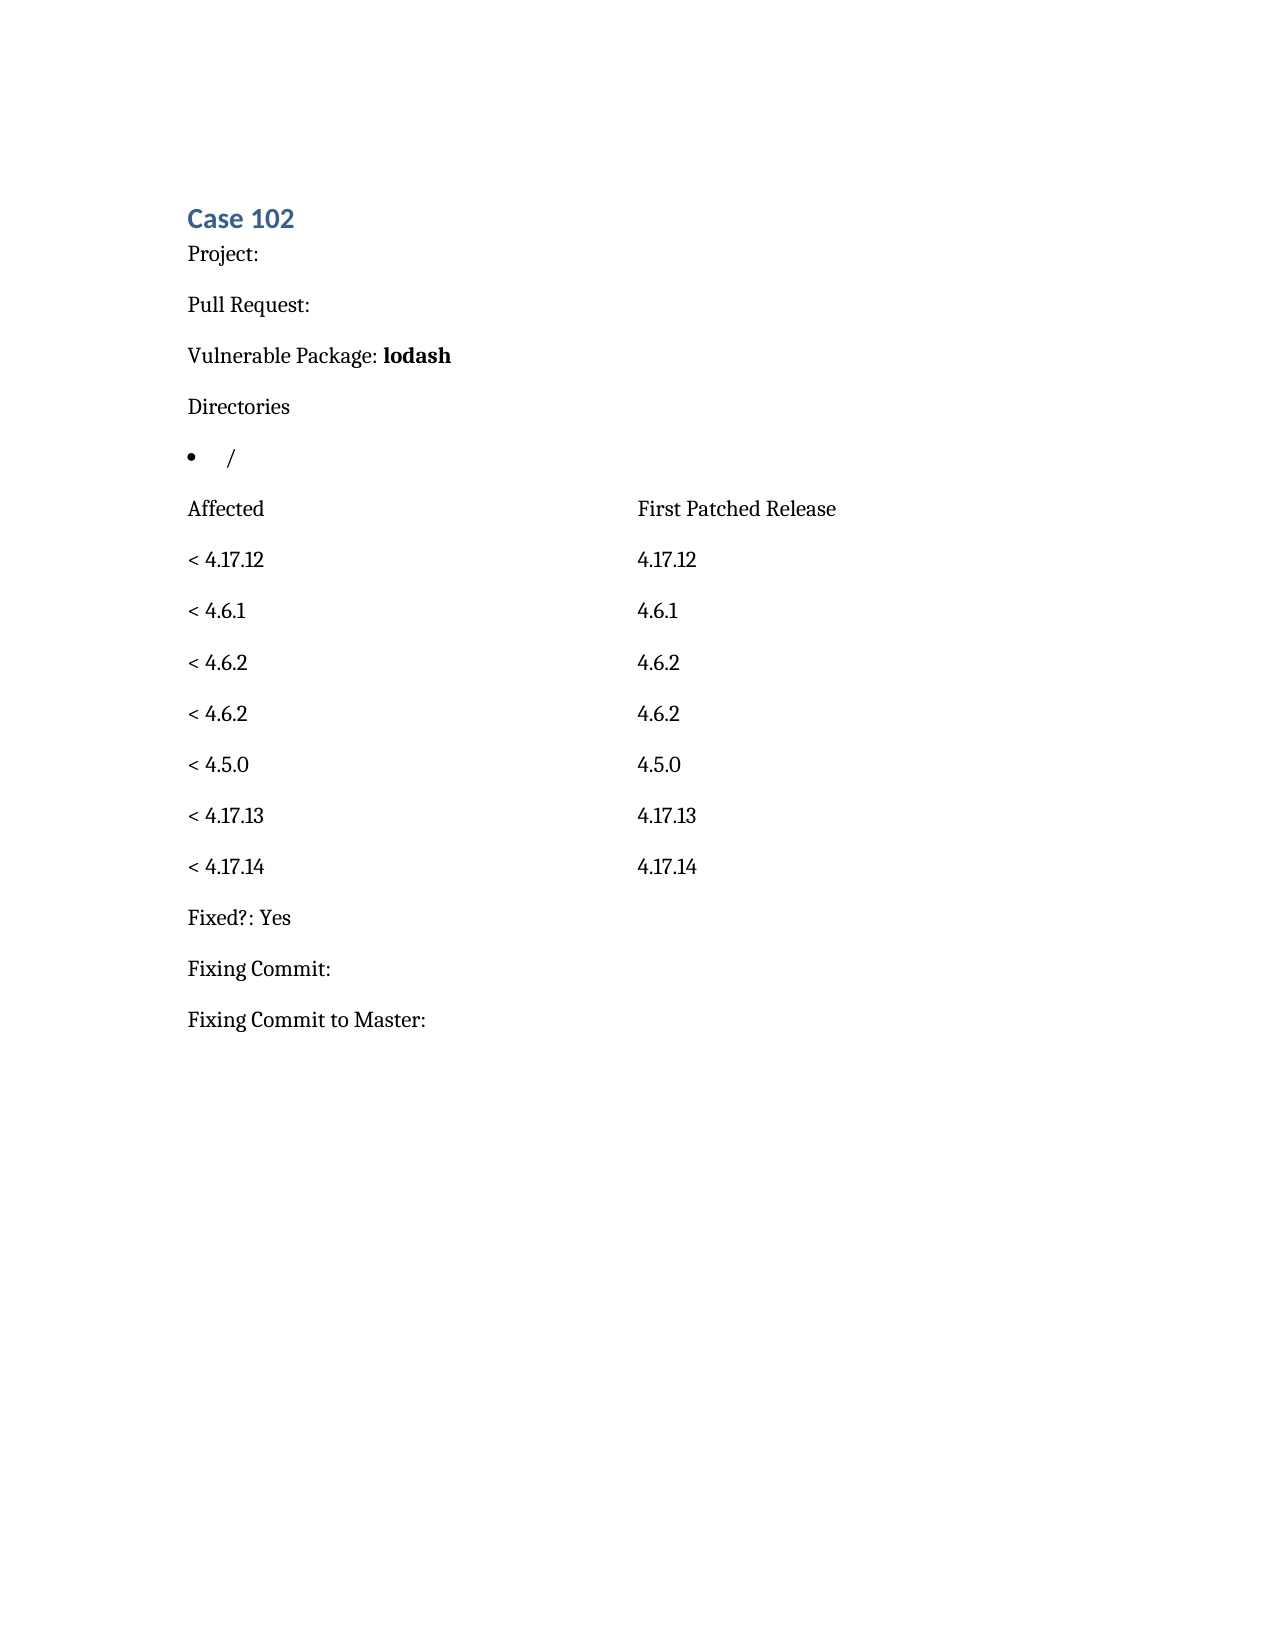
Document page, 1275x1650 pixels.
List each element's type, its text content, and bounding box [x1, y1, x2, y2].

text Directories [187, 394, 1087, 420]
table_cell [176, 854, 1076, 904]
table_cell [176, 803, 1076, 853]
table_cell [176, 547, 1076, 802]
list / [187, 445, 1087, 471]
subtitle Case 102 [187, 200, 1087, 236]
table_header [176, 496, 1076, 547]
text Vulnerable Package: lodash [187, 343, 1087, 369]
text Fixing Commit: [187, 956, 1087, 982]
text Fixed?: Yes [187, 904, 1087, 931]
text Project: [187, 241, 1087, 267]
text Pull Request: [187, 292, 1087, 318]
text Fixing Commit to Master: [187, 1007, 1087, 1033]
